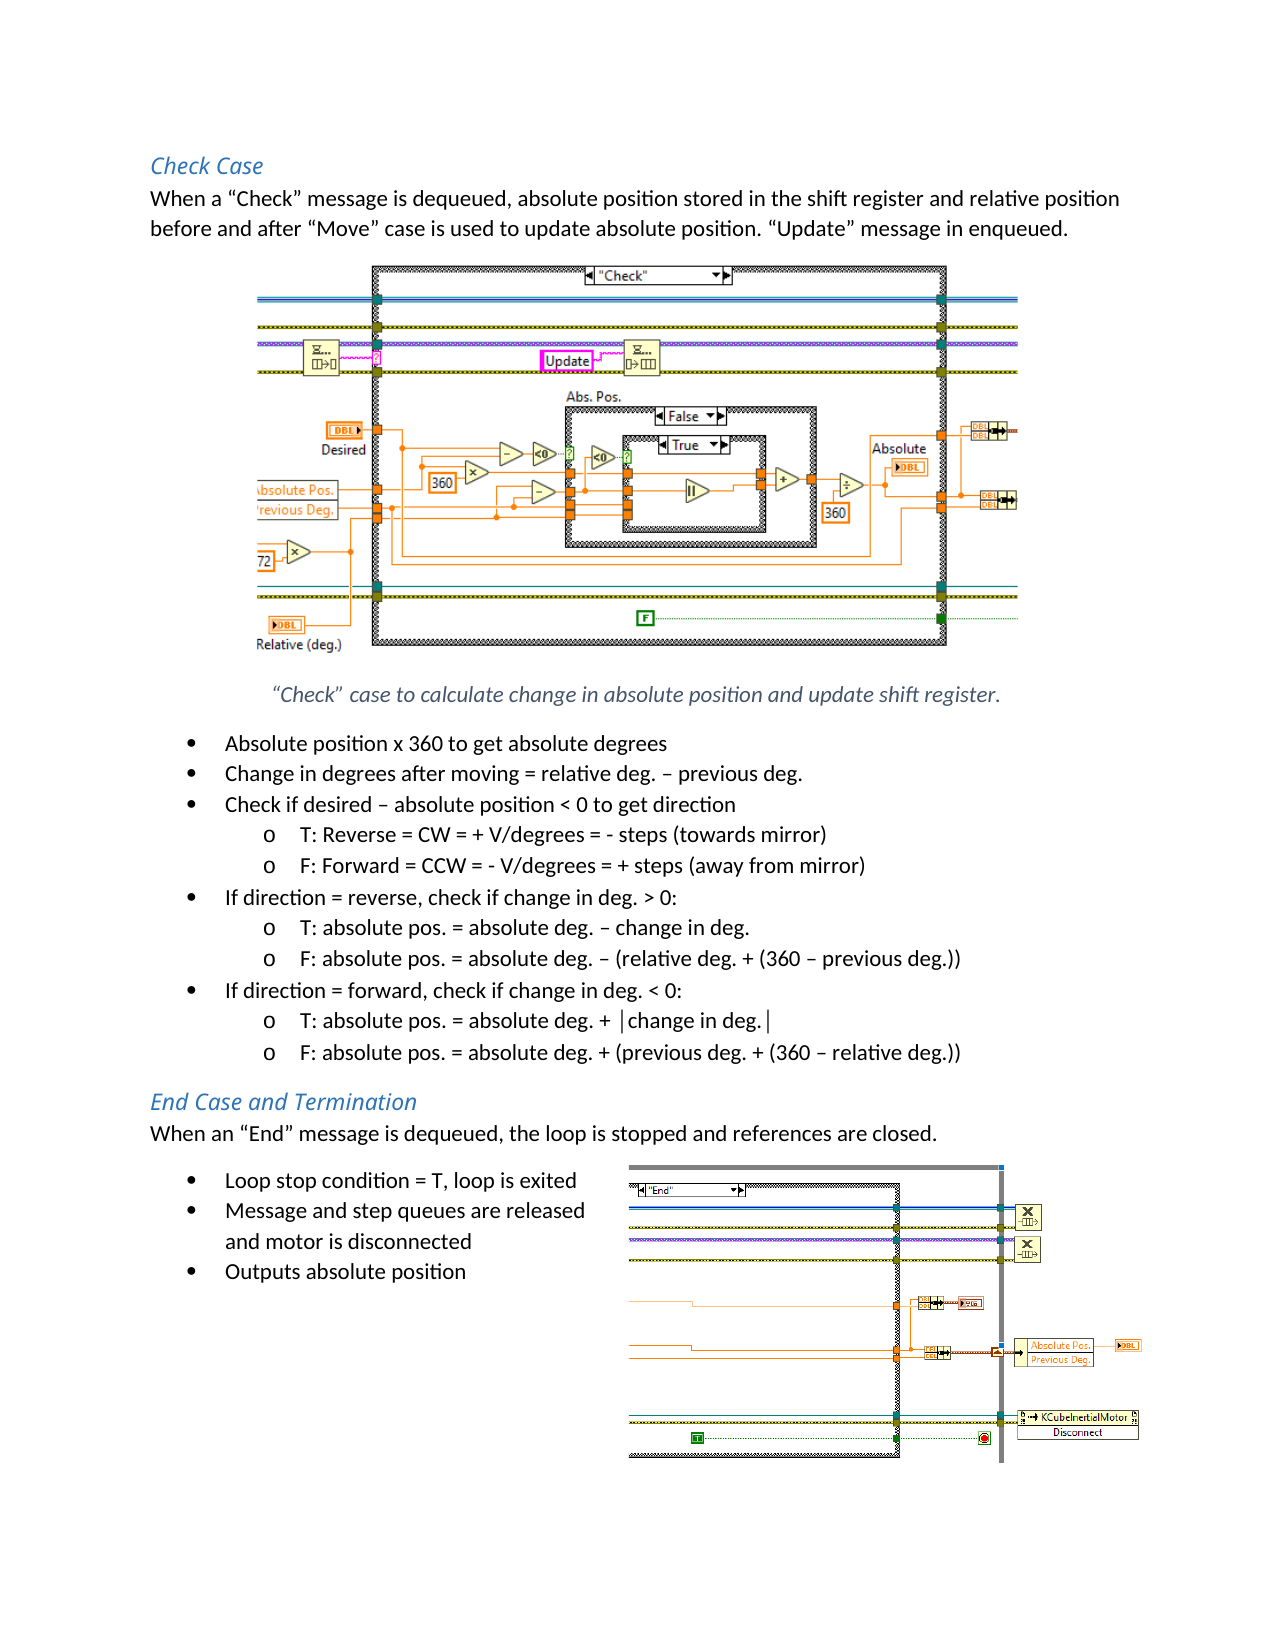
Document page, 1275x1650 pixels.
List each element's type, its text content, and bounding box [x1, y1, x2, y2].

text When an “End” message is dequeued, the loop is stopped and references are closed. [150, 1119, 1125, 1148]
text When a “Check” message is dequeued, absolute position stored in the shift register and relative position before and after “Move” case is used to update absolute position. “Update” message in enqueued. [150, 184, 1125, 242]
list F: absolute pos. = absolute deg. – (relative deg. + (360 – previous deg.)) [262, 944, 1125, 974]
list T: Reverse = CW = + V/degrees = - steps (towards mirror) [262, 820, 1125, 849]
list T: absolute pos. = absolute deg. + │change in deg.│ [262, 1006, 1125, 1035]
subtitle End Case and Termination [150, 1086, 1125, 1117]
list F: Forward = CCW = - V/degrees = + steps (away from mirror) [262, 851, 1125, 881]
list If direction = reverse, check if change in deg. > 0: [187, 883, 1125, 911]
list If direction = forward, check if change in deg. < 0: [187, 976, 1125, 1004]
list T: absolute pos. = absolute deg. – change in deg. [262, 913, 1125, 942]
subtitle Check Case [150, 150, 1125, 181]
list Absolute position x 360 to get absolute degrees [187, 729, 1125, 757]
list Outputs absolute position [187, 1257, 628, 1285]
list Message and step queues are released and motor is disconnected [187, 1197, 628, 1255]
text “Check” case to calculate change in absolute position and update shift register. [150, 681, 1125, 708]
list Check if desired – absolute position < 0 to get direction [187, 790, 1125, 818]
picture [257, 260, 1018, 662]
list Change in degrees after moving = relative deg. – previous deg. [187, 759, 1125, 788]
list Loop stop condition = T, loop is exited [187, 1166, 628, 1194]
picture [628, 1159, 1161, 1463]
list F: absolute pos. = absolute deg. + (previous deg. + (360 – relative deg.)) [262, 1038, 1125, 1067]
